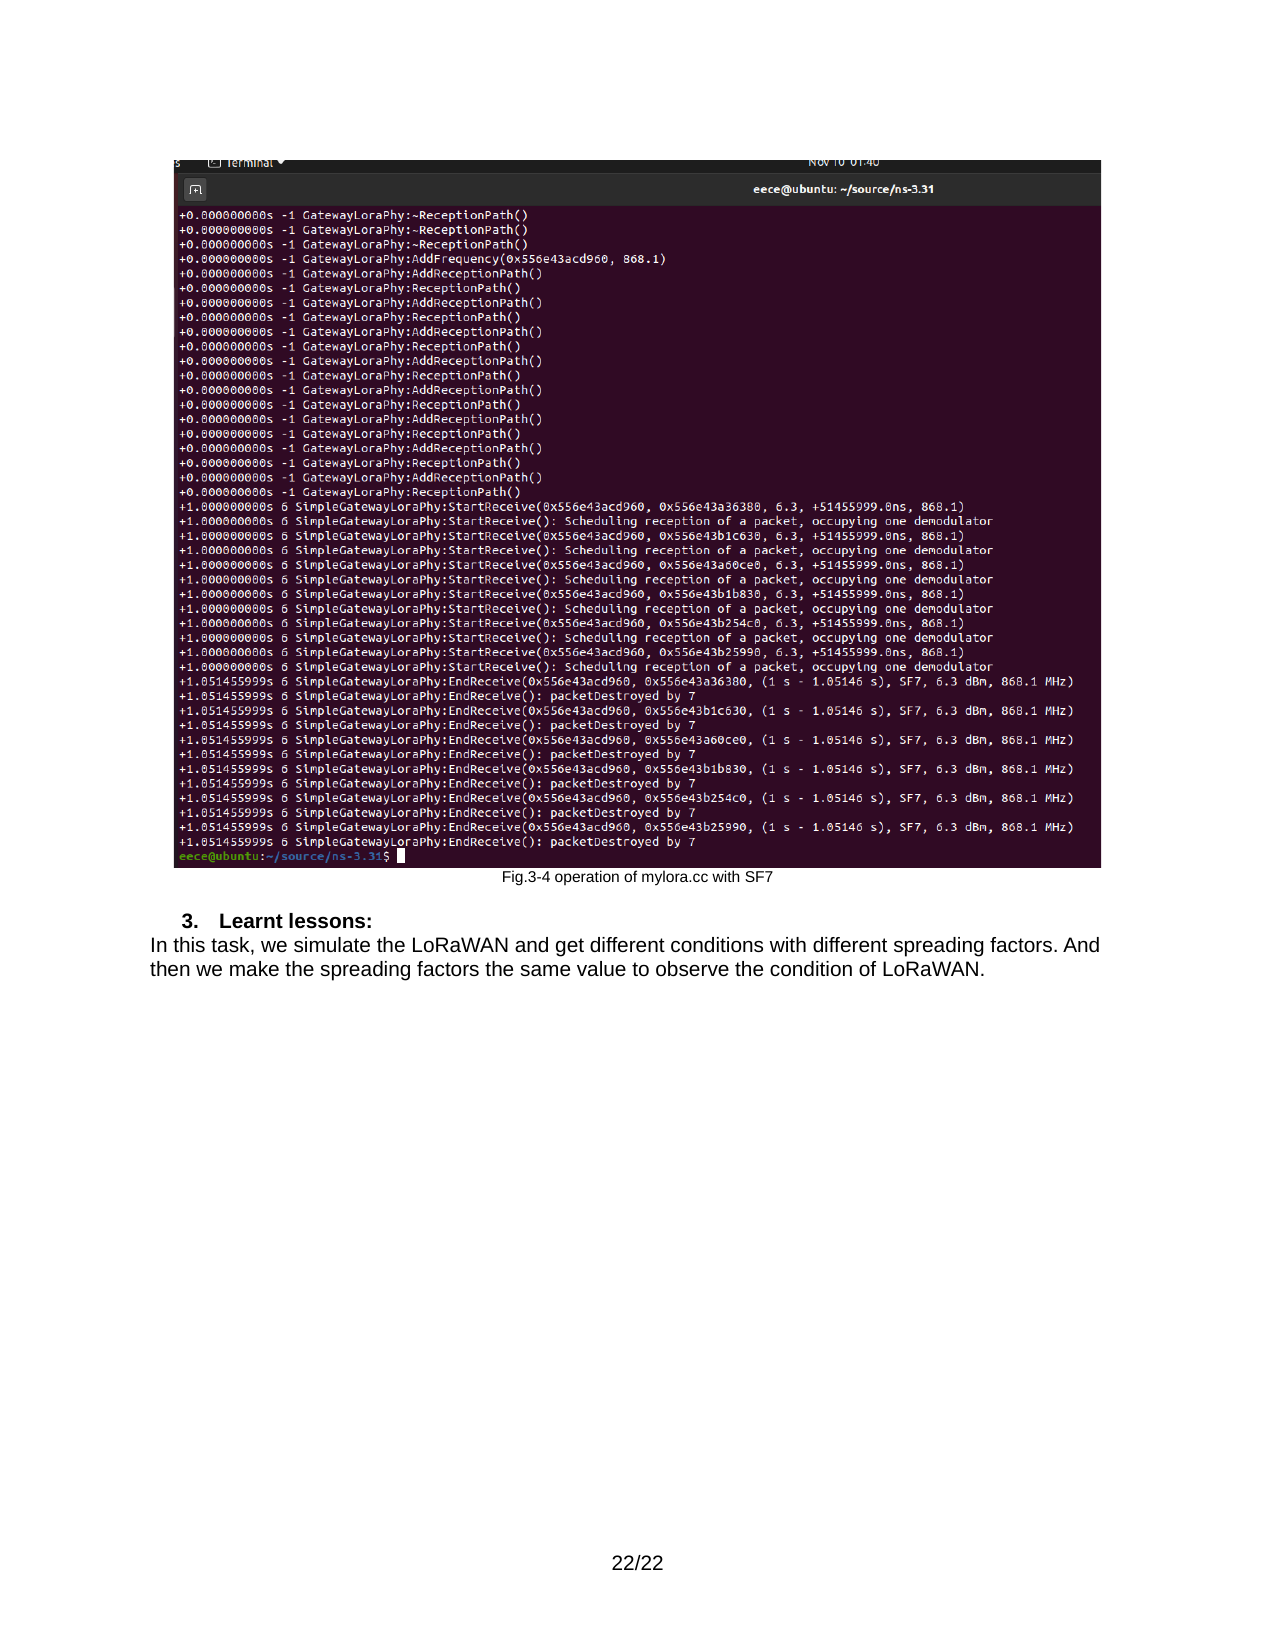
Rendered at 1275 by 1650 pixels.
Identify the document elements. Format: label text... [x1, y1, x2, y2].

picture [173, 160, 1102, 868]
list Learnt lessons: [181, 909, 1125, 933]
text Fig.3-4 operation of mylora.cc with SF7 [150, 867, 1125, 885]
text In this task, we simulate the LoRaWAN and get different conditions with different spreading factors. And then we make the spreading factors the same value to observe the condition of LoRaWAN. [150, 933, 1125, 981]
